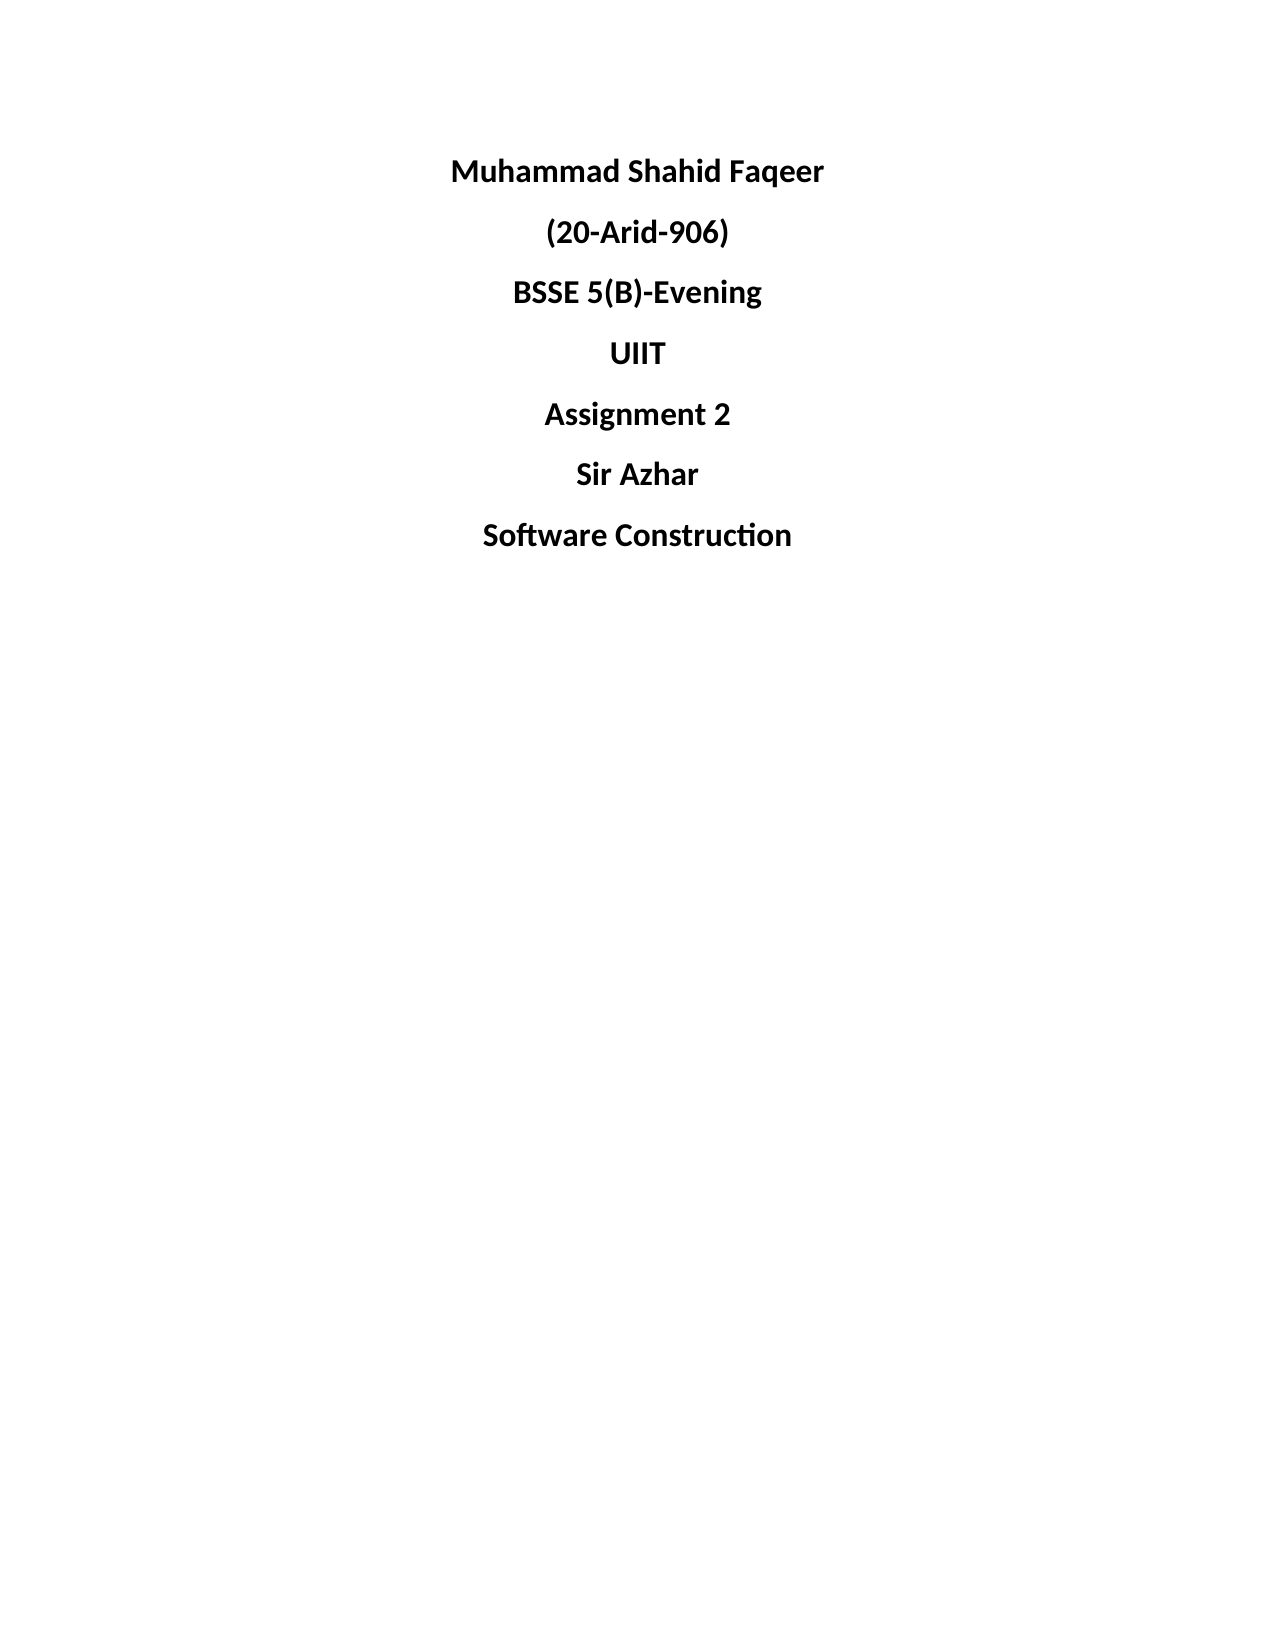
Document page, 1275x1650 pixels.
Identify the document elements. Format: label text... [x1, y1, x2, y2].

text Software Construction [150, 514, 1125, 554]
text Sir Azhar [150, 453, 1125, 494]
text BSSE 5(B)-Evening [150, 271, 1125, 312]
text (20-Arid-906) [150, 211, 1125, 251]
text UIIT [150, 332, 1125, 373]
text Muhammad Shahid Faqeer [150, 150, 1125, 191]
text Assignment 2 [150, 392, 1125, 433]
